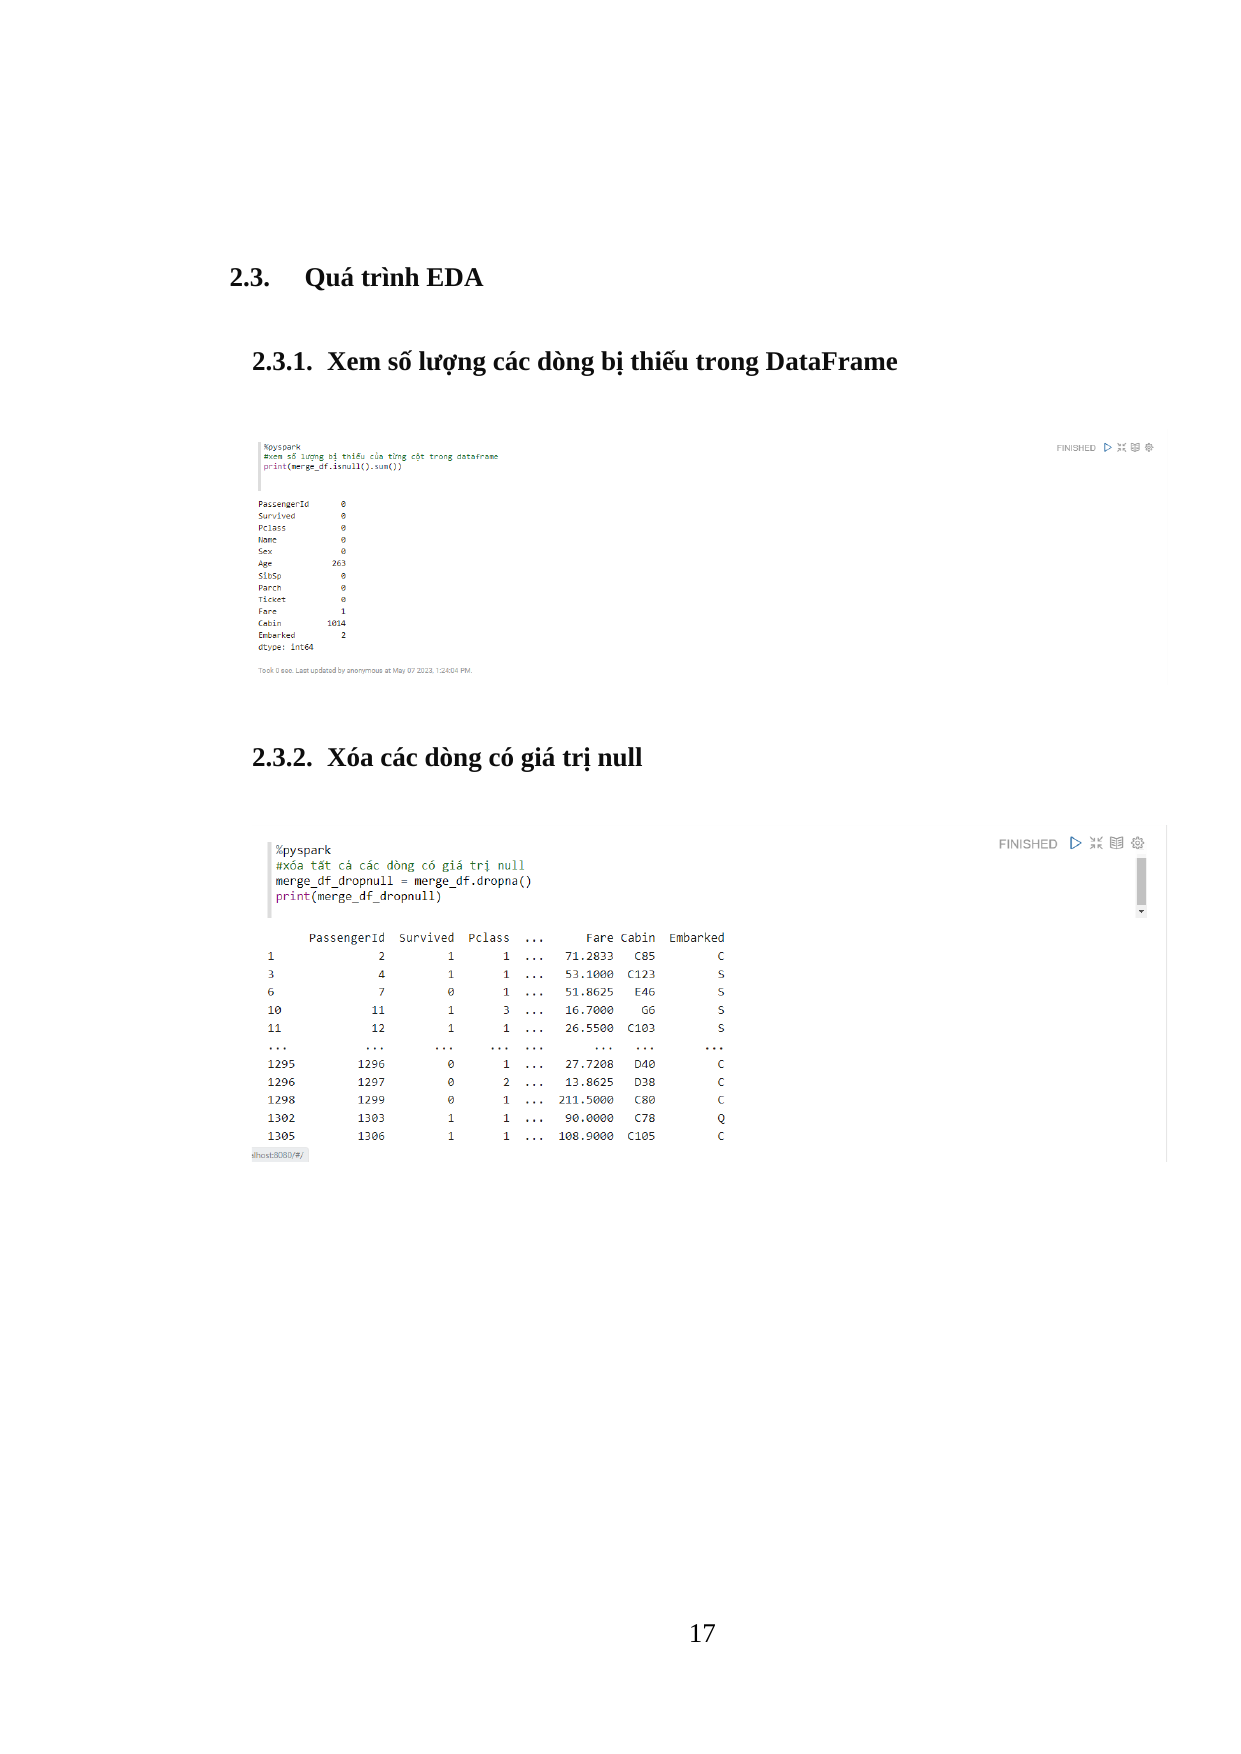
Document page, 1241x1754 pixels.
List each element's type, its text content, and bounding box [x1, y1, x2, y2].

list Xóa các dòng có giá trị null [252, 742, 1122, 773]
list Quá trình EDA [229, 261, 1122, 292]
picture [251, 825, 1168, 1162]
picture [251, 429, 1168, 685]
list Xem số lượng các dòng bị thiếu trong DataFrame [252, 346, 1122, 377]
